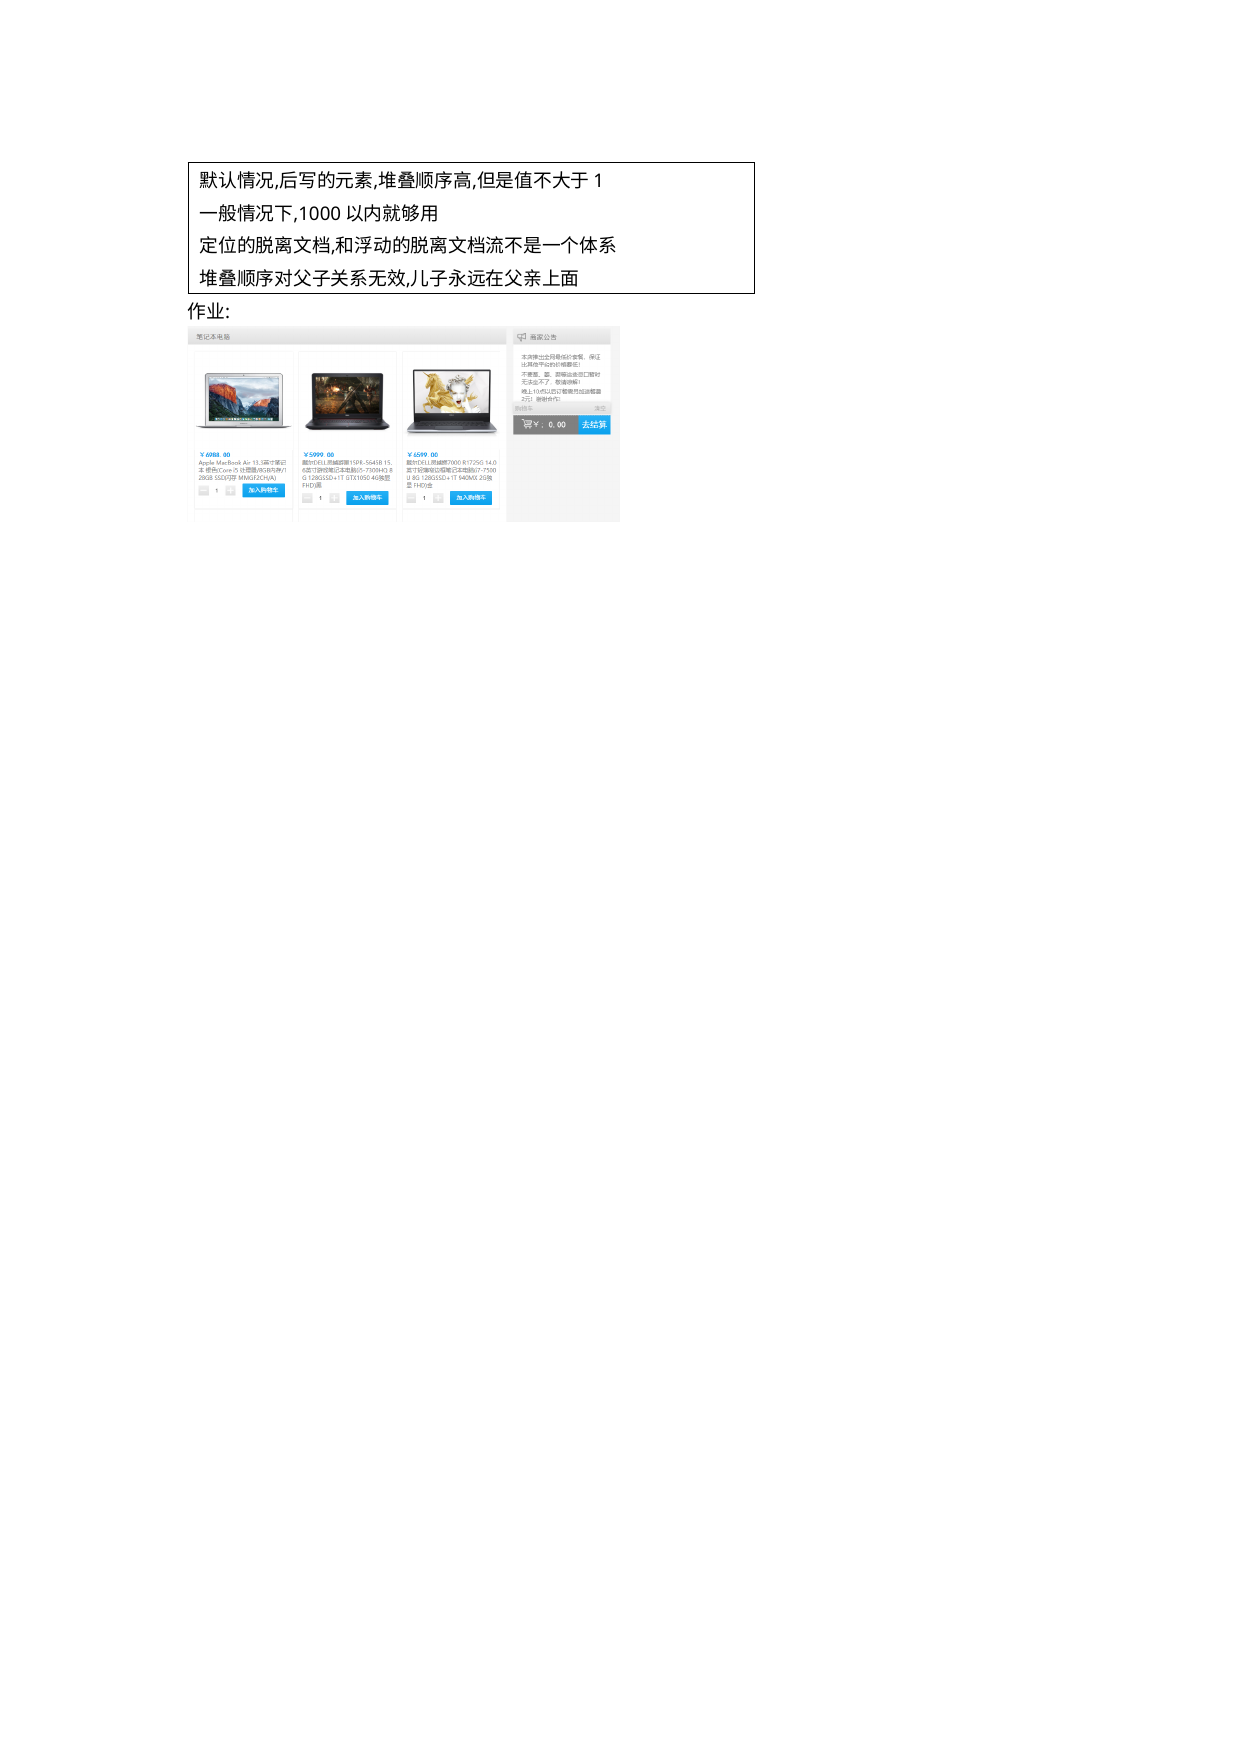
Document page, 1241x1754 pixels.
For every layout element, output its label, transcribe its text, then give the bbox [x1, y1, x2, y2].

picture [187, 326, 620, 522]
text 作业: [187, 294, 1053, 327]
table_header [189, 163, 754, 293]
